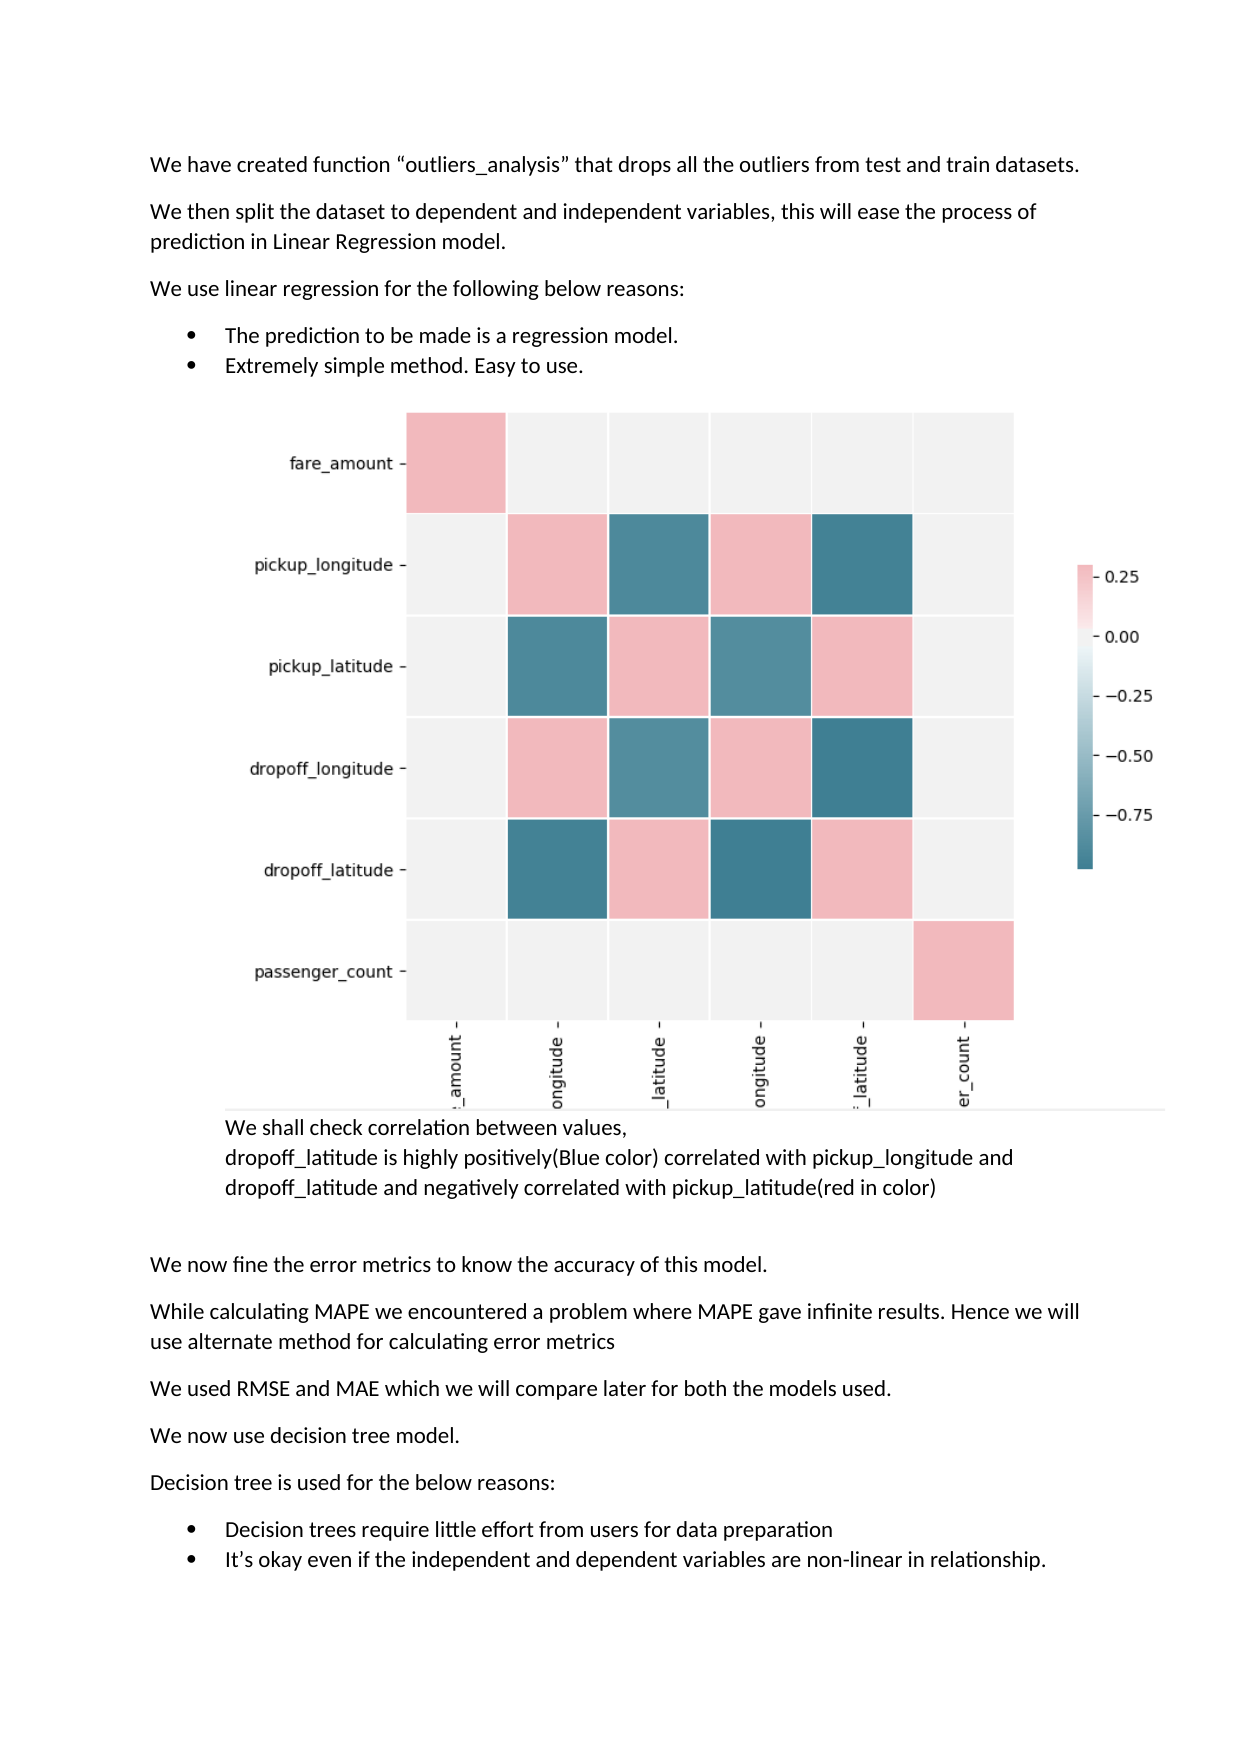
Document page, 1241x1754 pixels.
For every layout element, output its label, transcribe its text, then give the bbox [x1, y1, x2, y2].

text We used RMSE and MAE which we will compare later for both the models used. [150, 1374, 1090, 1402]
text We now fine the error metrics to know the accuracy of this model. [150, 1250, 1090, 1278]
list It’s okay even if the independent and dependent variables are non-linear in relationship. [187, 1545, 1090, 1573]
text We now use decision tree model. [150, 1421, 1090, 1449]
list We shall check correlation between values, dropoff_latitude is highly positively(Blue color) correlated with pickup_longitude and dropoff_latitude and negatively correlated with pickup_latitude(red in color) [225, 1113, 1090, 1201]
picture [225, 381, 1166, 1111]
list Extremely simple method. Easy to use. [187, 351, 1090, 379]
text We then split the dataset to dependent and independent variables, this will ease the process of prediction in Linear Regression model. [150, 197, 1090, 255]
text While calculating MAPE we encountered a problem where MAPE gave infinite results. Hence we will use alternate method for calculating error metrics [150, 1297, 1090, 1355]
text We have created function “outliers_analysis” that drops all the outliers from test and train datasets. [150, 150, 1090, 178]
list Decision trees require little effort from users for data preparation [187, 1515, 1090, 1543]
list The prediction to be made is a regression model. [187, 321, 1090, 349]
text We use linear regression for the following below reasons: [150, 274, 1090, 302]
text Decision tree is used for the below reasons: [150, 1468, 1090, 1496]
